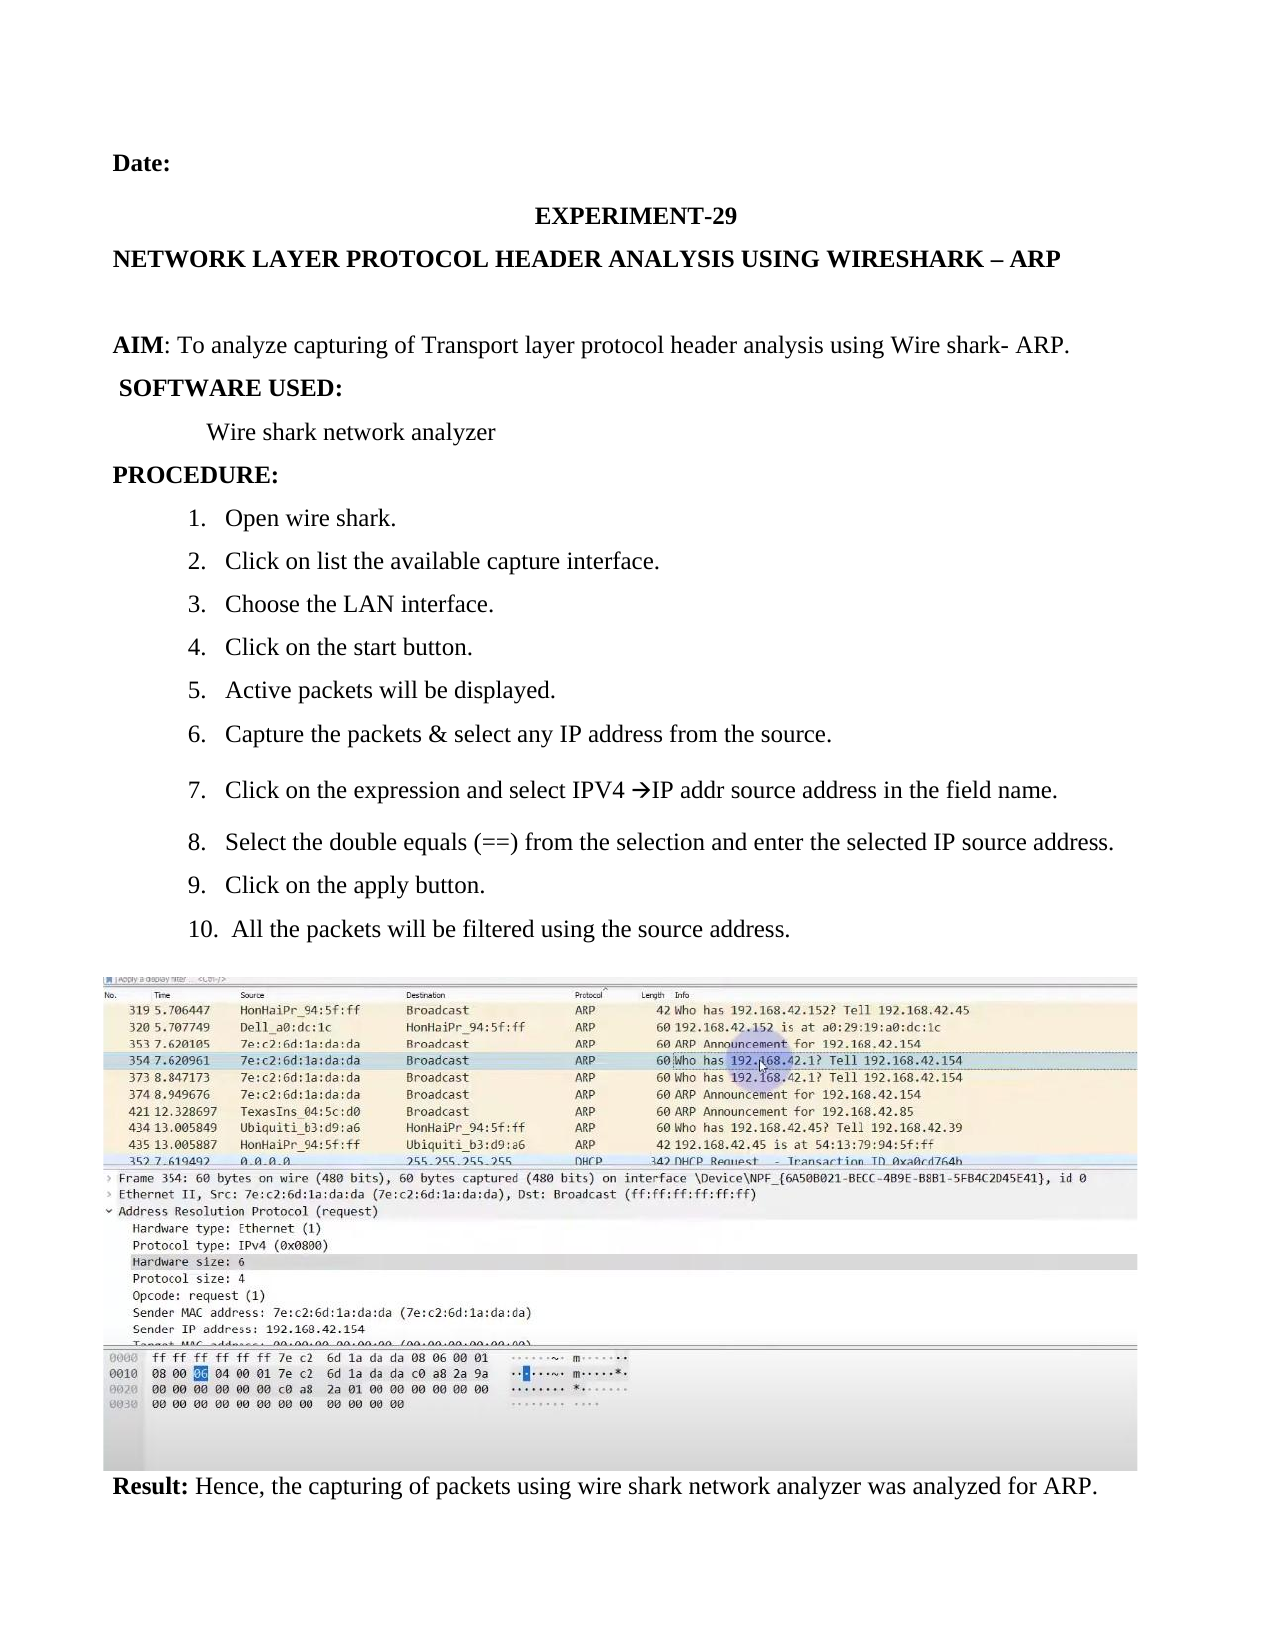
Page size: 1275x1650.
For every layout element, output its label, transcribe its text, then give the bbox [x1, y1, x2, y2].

list Open wire shark. [188, 503, 1172, 532]
text NETWORK LAYER PROTOCOL HEADER ANALYSIS USING WIRESHARK – ARP [113, 244, 1172, 273]
text EXPERIMENT-29 [167, 201, 1105, 230]
list Click on list the available capture interface. [188, 546, 1172, 575]
list Select the double equals (==) from the selection and enter the selected IP source address. [188, 827, 1172, 856]
picture [103, 977, 1138, 1471]
text Result: Hence, the capturing of packets using wire shark network analyzer was analyzed for ARP. [112, 1471, 1172, 1500]
list All the packets will be filtered using the source address. [188, 914, 1172, 942]
text SOFTWARE USED: [119, 373, 1172, 402]
list Click on the start button. [188, 632, 1172, 661]
text Wire shark network analyzer [206, 417, 1172, 446]
list Capture the packets & select any IP address from the source. [188, 719, 1172, 747]
list Click on the expression and select IPV4 🡪IP addr source address in the field name. [188, 762, 1172, 813]
text PROCEDURE: [112, 460, 1172, 488]
list Click on the apply button. [188, 871, 1172, 899]
text Date: [112, 148, 1172, 177]
text AIM: To analyze capturing of Transport layer protocol header analysis using Wire shark- ARP. [112, 330, 1172, 359]
list Active packets will be displayed. [188, 676, 1172, 704]
list Choose the LAN interface. [188, 589, 1172, 618]
